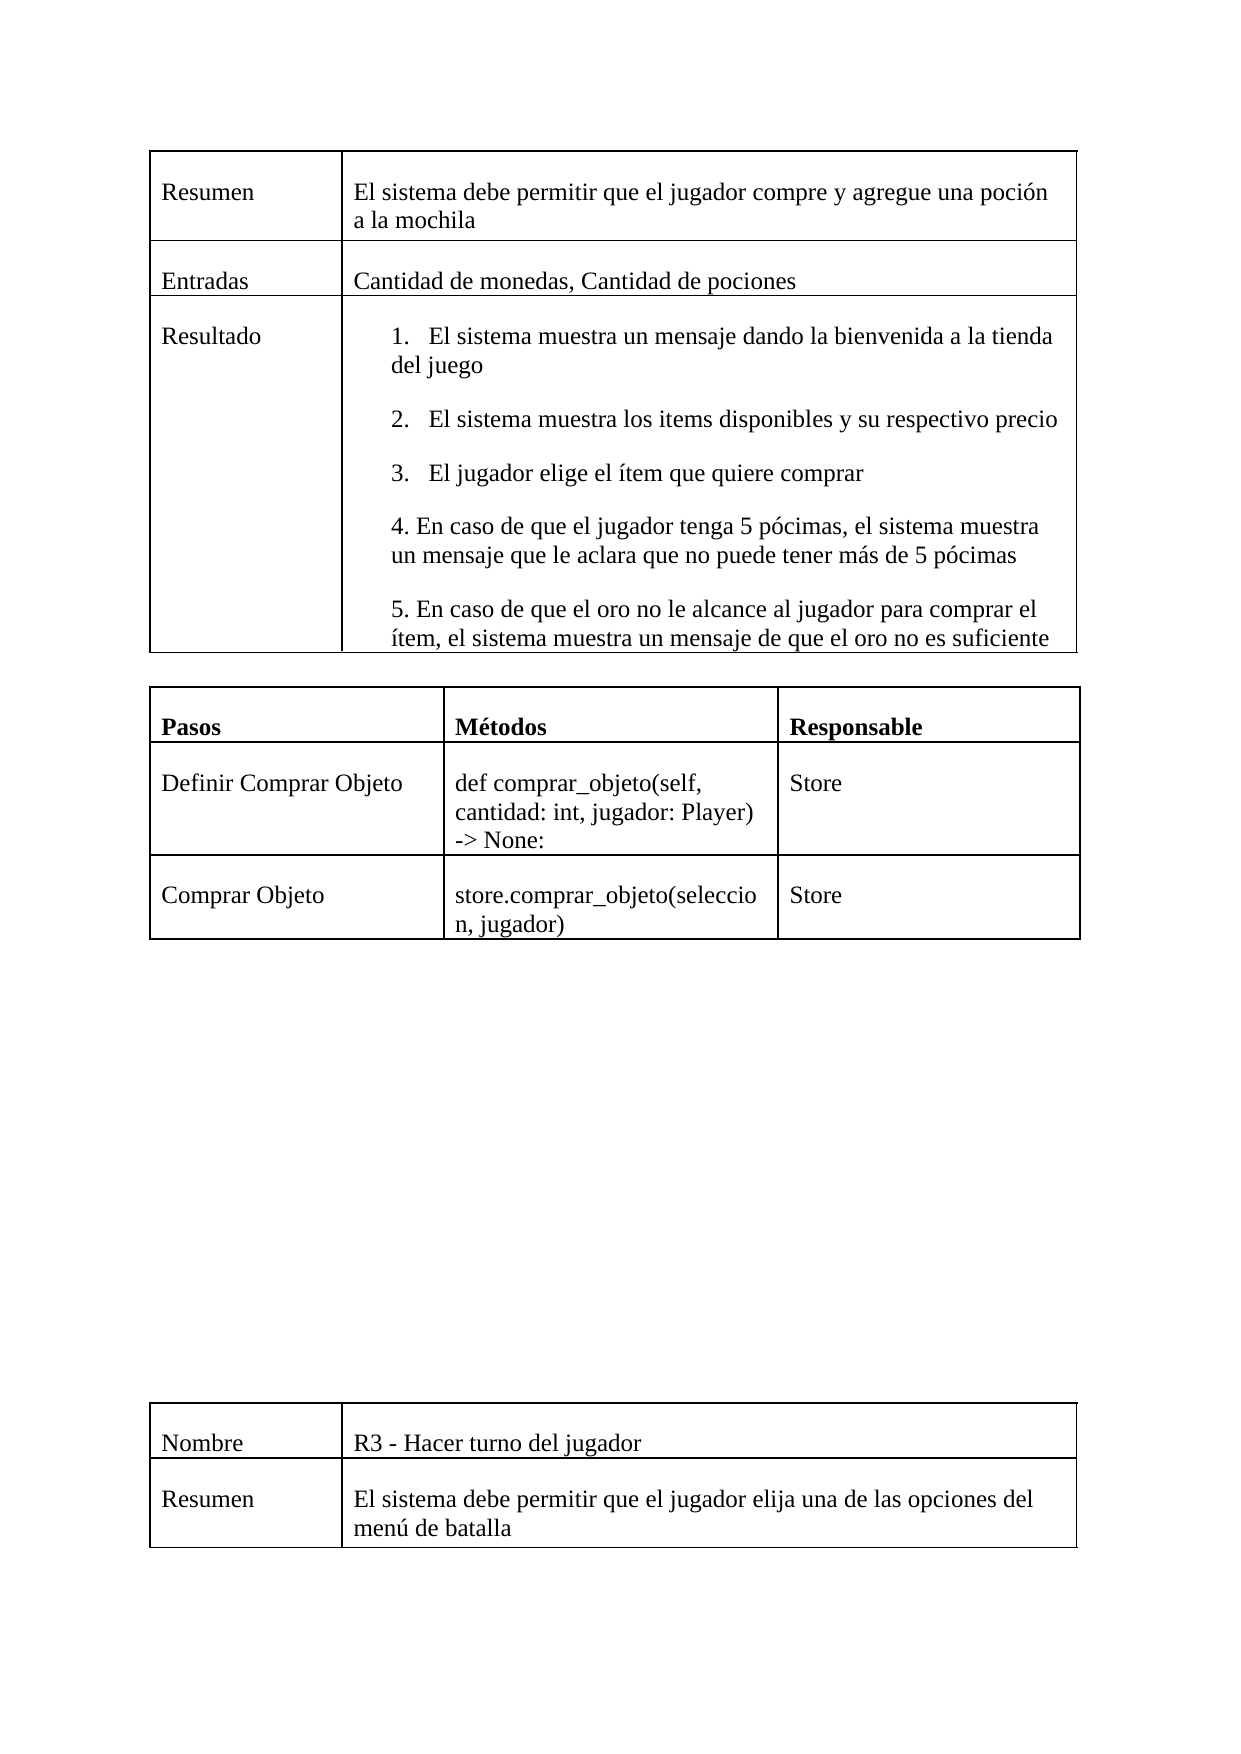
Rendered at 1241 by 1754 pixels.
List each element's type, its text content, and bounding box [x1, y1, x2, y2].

table_header Métodos [445, 688, 777, 741]
table_cell El sistema debe permitir que el jugador compre y agregue una poción a la mochila [343, 152, 1076, 239]
table_cell Comprar Objeto [151, 856, 443, 938]
table_cell Resumen [151, 152, 341, 239]
table_cell Definir Comprar Objeto [151, 743, 443, 854]
table_header Nombre [151, 1404, 341, 1457]
table_cell store.comprar_objeto(seleccion, jugador) [445, 856, 777, 938]
table_cell 1. El sistema muestra un mensaje dando la bienvenida a la tienda del juego 2. El sistema muestra los items disponibles y su respectivo precio 3. El jugador elige el ítem que quiere comprar 4. En caso de que el jugador tenga 5 pócimas, el sistema muestra un mensaje que le aclara que no puede tener más de 5 pócimas 5. En caso de que el oro no le alcance al jugador para comprar el ítem, el sistema muestra un mensaje de que el oro no es suficiente [343, 296, 1076, 651]
table_header Pasos [151, 688, 443, 741]
table_cell Resultado [151, 296, 341, 651]
table_cell Resumen [151, 1459, 341, 1547]
table_cell Entradas [151, 241, 341, 295]
table_cell Cantidad de monedas, Cantidad de pociones [343, 241, 1076, 295]
table_cell Store [779, 856, 1079, 938]
table_header R3 - Hacer turno del jugador [343, 1404, 1076, 1457]
table_cell El sistema debe permitir que el jugador elija una de las opciones del menú de batalla [343, 1459, 1076, 1547]
table_header Responsable [779, 688, 1079, 741]
table_cell def comprar_objeto(self, cantidad: int, jugador: Player) -> None: [445, 743, 777, 854]
table_cell Store [779, 743, 1079, 854]
